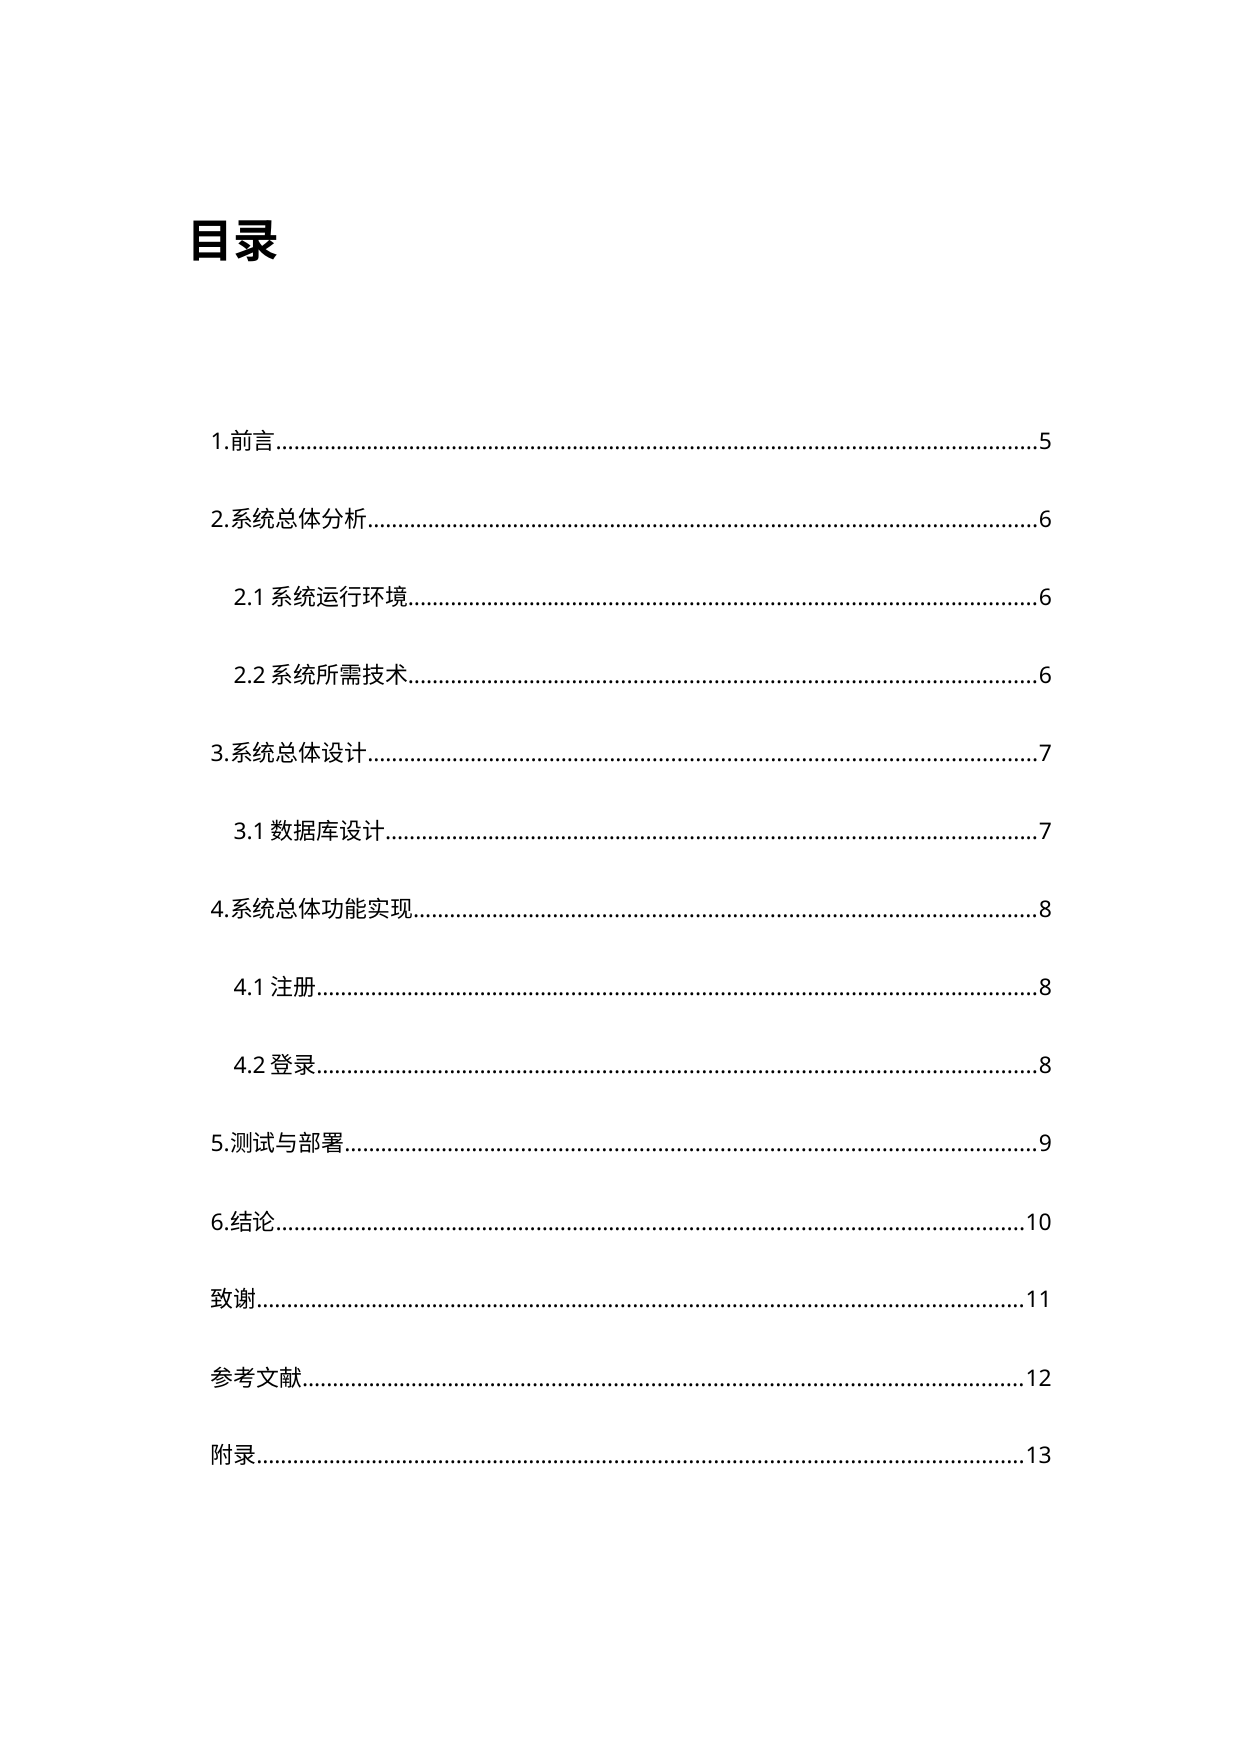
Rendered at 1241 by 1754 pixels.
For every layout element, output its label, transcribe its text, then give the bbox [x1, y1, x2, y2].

text 2.2系统所需技术 6 [233, 641, 1053, 706]
text 3.1数据库设计 7 [233, 797, 1053, 862]
text 6.结论 10 [210, 1187, 1053, 1252]
text 4.系统总体功能实现 8 [210, 875, 1053, 940]
subtitle 目录 [187, 189, 1053, 287]
text 参考文献 12 [210, 1343, 1053, 1408]
text 1.前言 5 [210, 407, 1053, 472]
text 4.1注册 8 [233, 953, 1053, 1018]
text 4.2登录 8 [233, 1031, 1053, 1096]
text 3.系统总体设计 7 [210, 719, 1053, 784]
text 2.1系统运行环境 6 [233, 563, 1053, 628]
text 2.系统总体分析 6 [210, 485, 1053, 550]
text 附录 13 [210, 1422, 1053, 1487]
text 5.测试与部署 9 [210, 1109, 1053, 1174]
text 致谢 11 [210, 1266, 1053, 1331]
